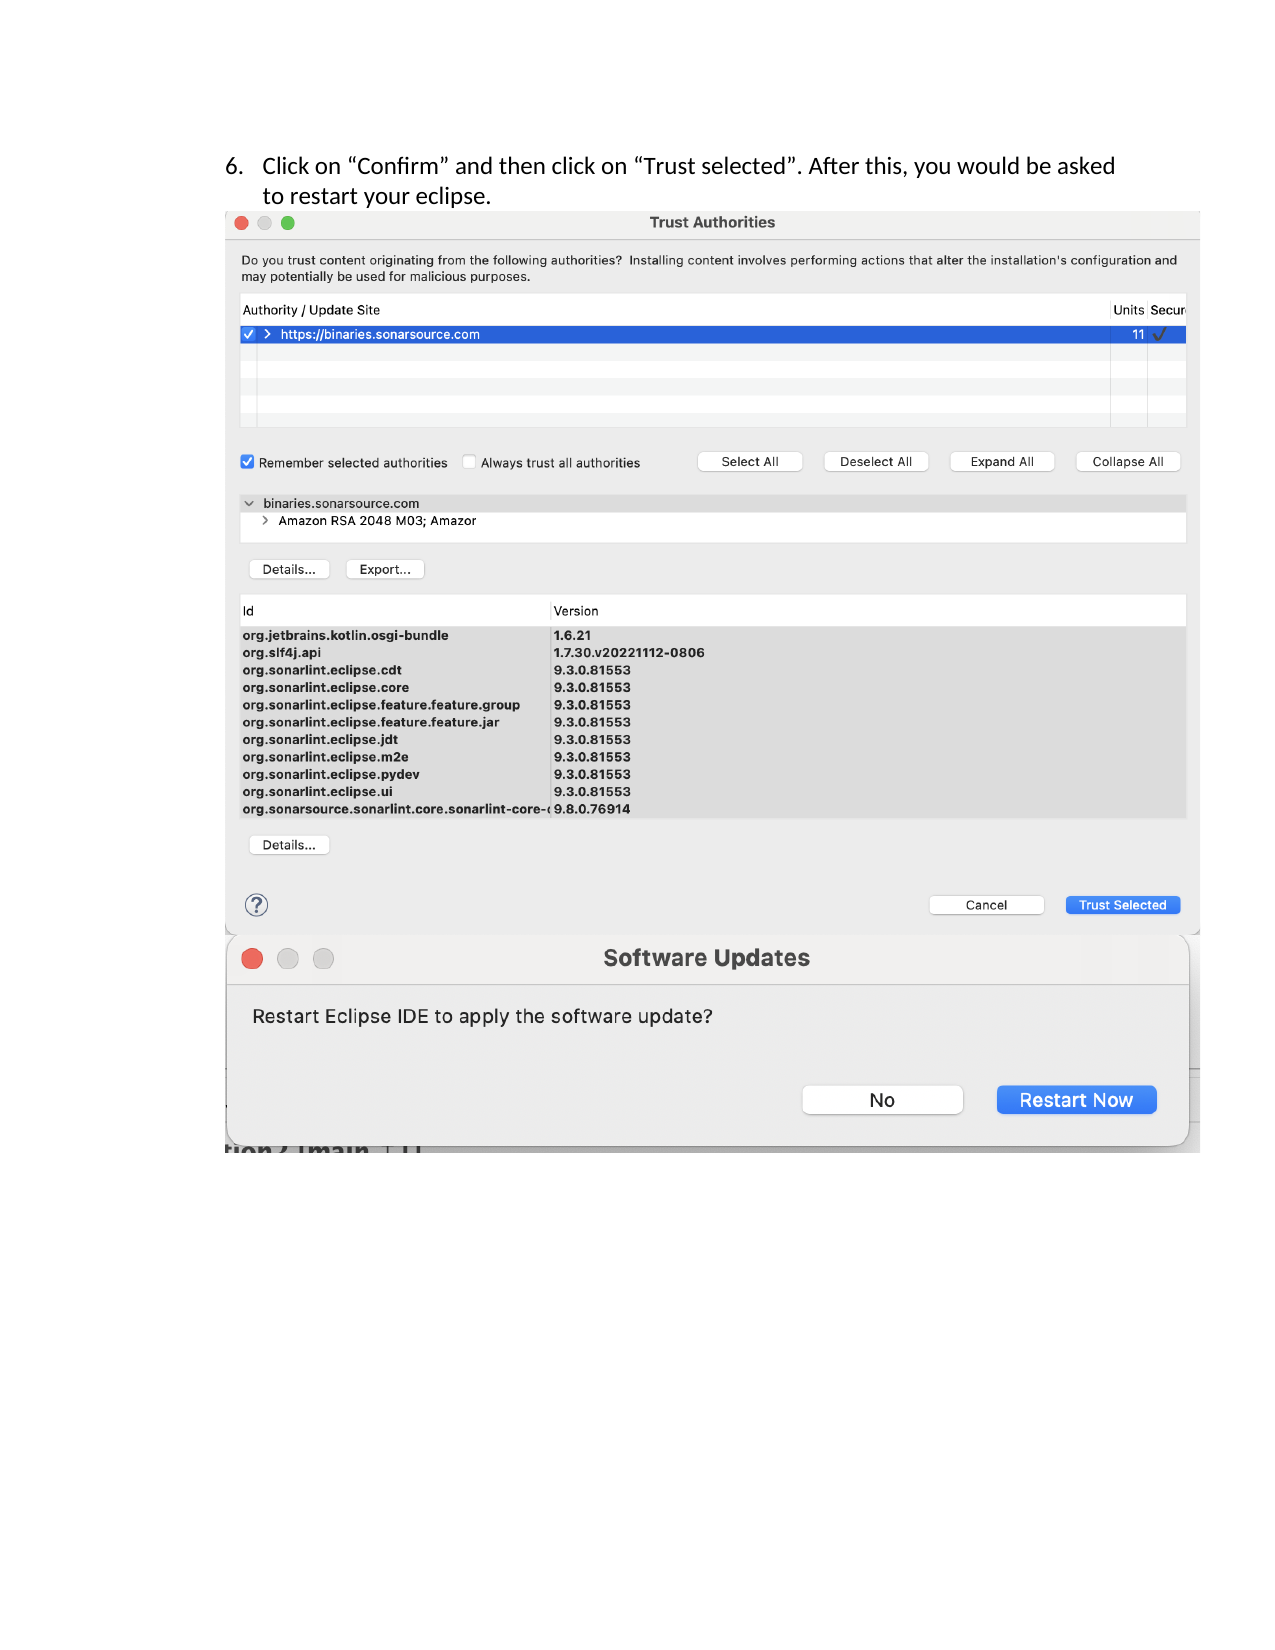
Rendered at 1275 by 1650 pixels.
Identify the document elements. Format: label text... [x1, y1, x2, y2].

picture [225, 211, 1200, 1153]
list Click on “Confirm” and then click on “Trust selected”. After this, you would be asked to restart your eclipse. [225, 150, 1125, 211]
